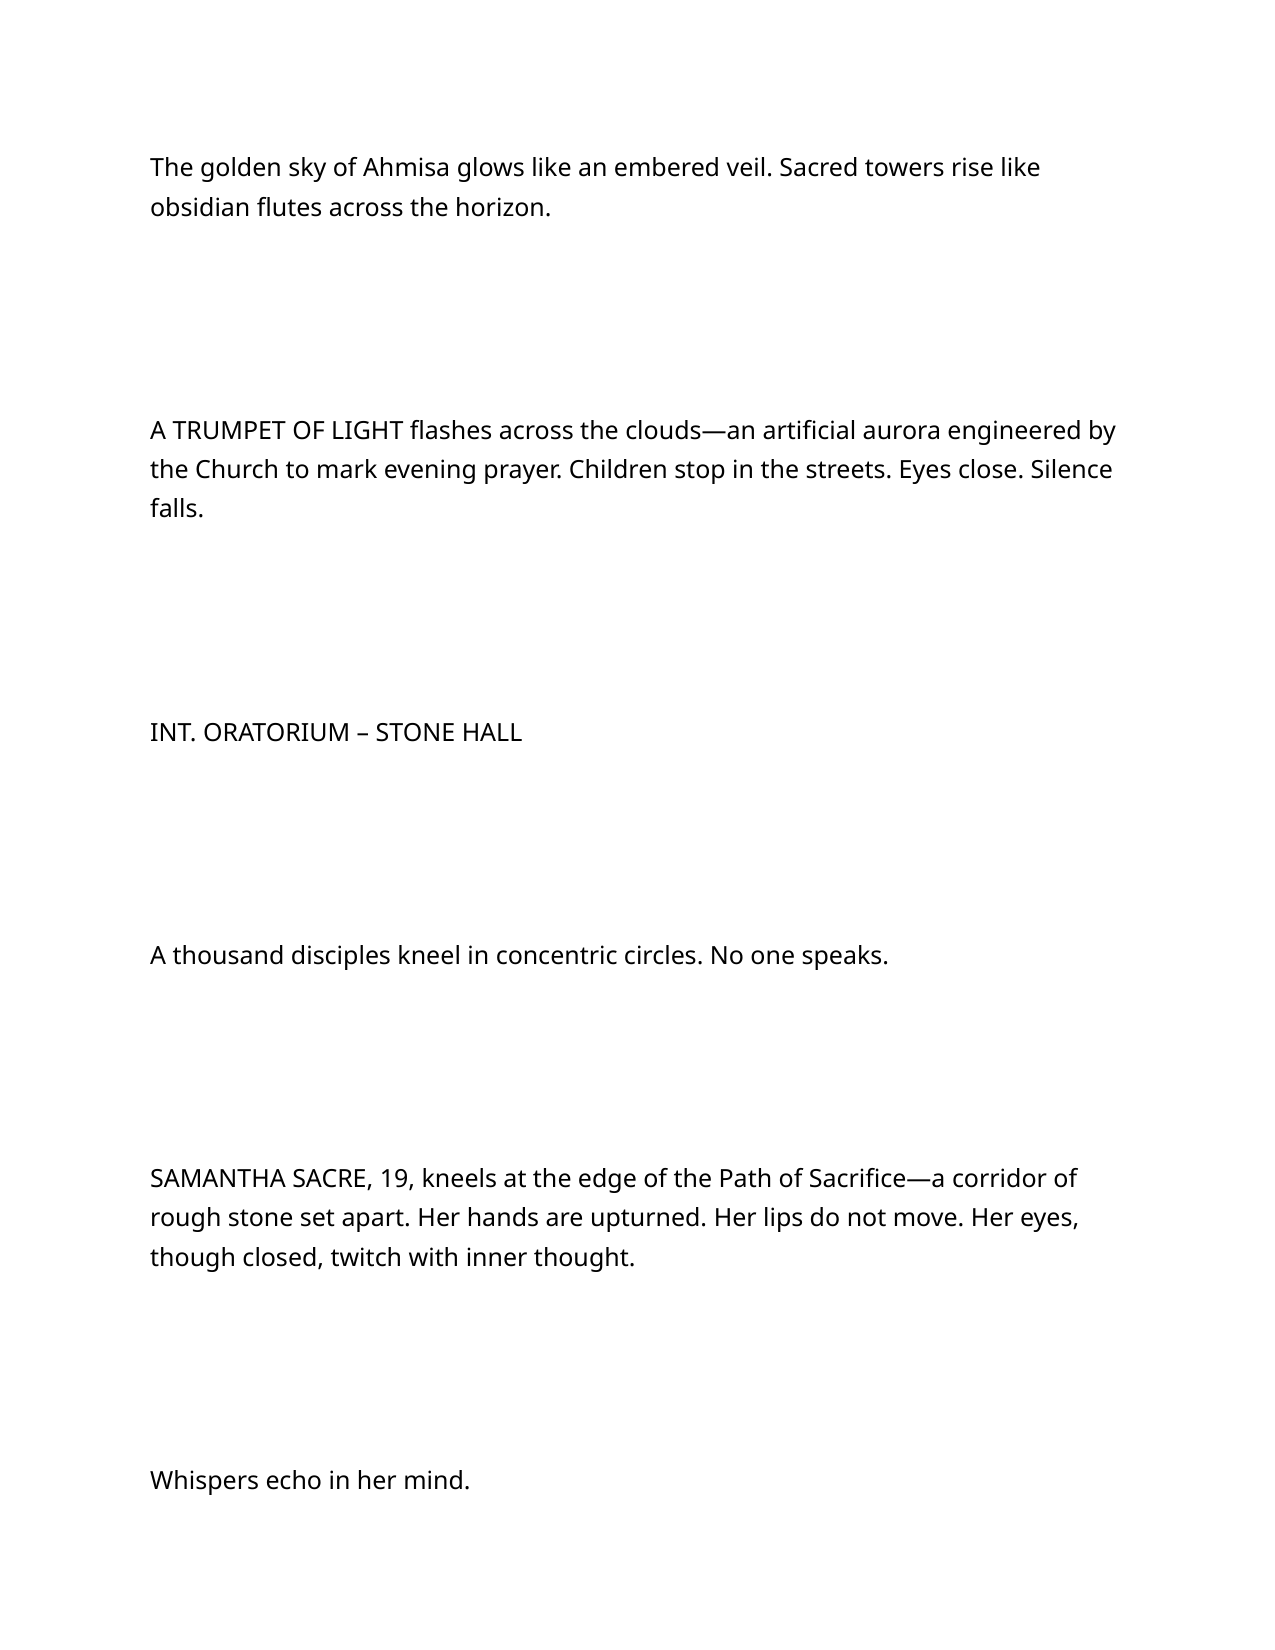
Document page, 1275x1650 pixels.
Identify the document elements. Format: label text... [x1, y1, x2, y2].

text SAMANTHA SACRE, 19, kneels at the edge of the Path of Sacrifice—a corridor of rough stone set apart. Her hands are upturned. Her lips do not move. Her eyes, though closed, twitch with inner thought. [150, 1161, 1125, 1273]
text Whispers echo in her mind. [150, 1462, 1125, 1497]
text A thousand disciples kneel in concentric circles. No one speaks. [150, 937, 1125, 972]
text The golden sky of Ahmisa glows like an embered veil. Sacred towers rise like obsidian flutes across the horizon. [150, 150, 1125, 223]
text INT. ORATORIUM – STONE HALL [150, 714, 1125, 748]
text A TRUMPET OF LIGHT flashes across the clouds—an artificial aurora engineered by the Church to mark evening prayer. Children stop in the streets. Eyes close. Silence falls. [150, 412, 1125, 525]
